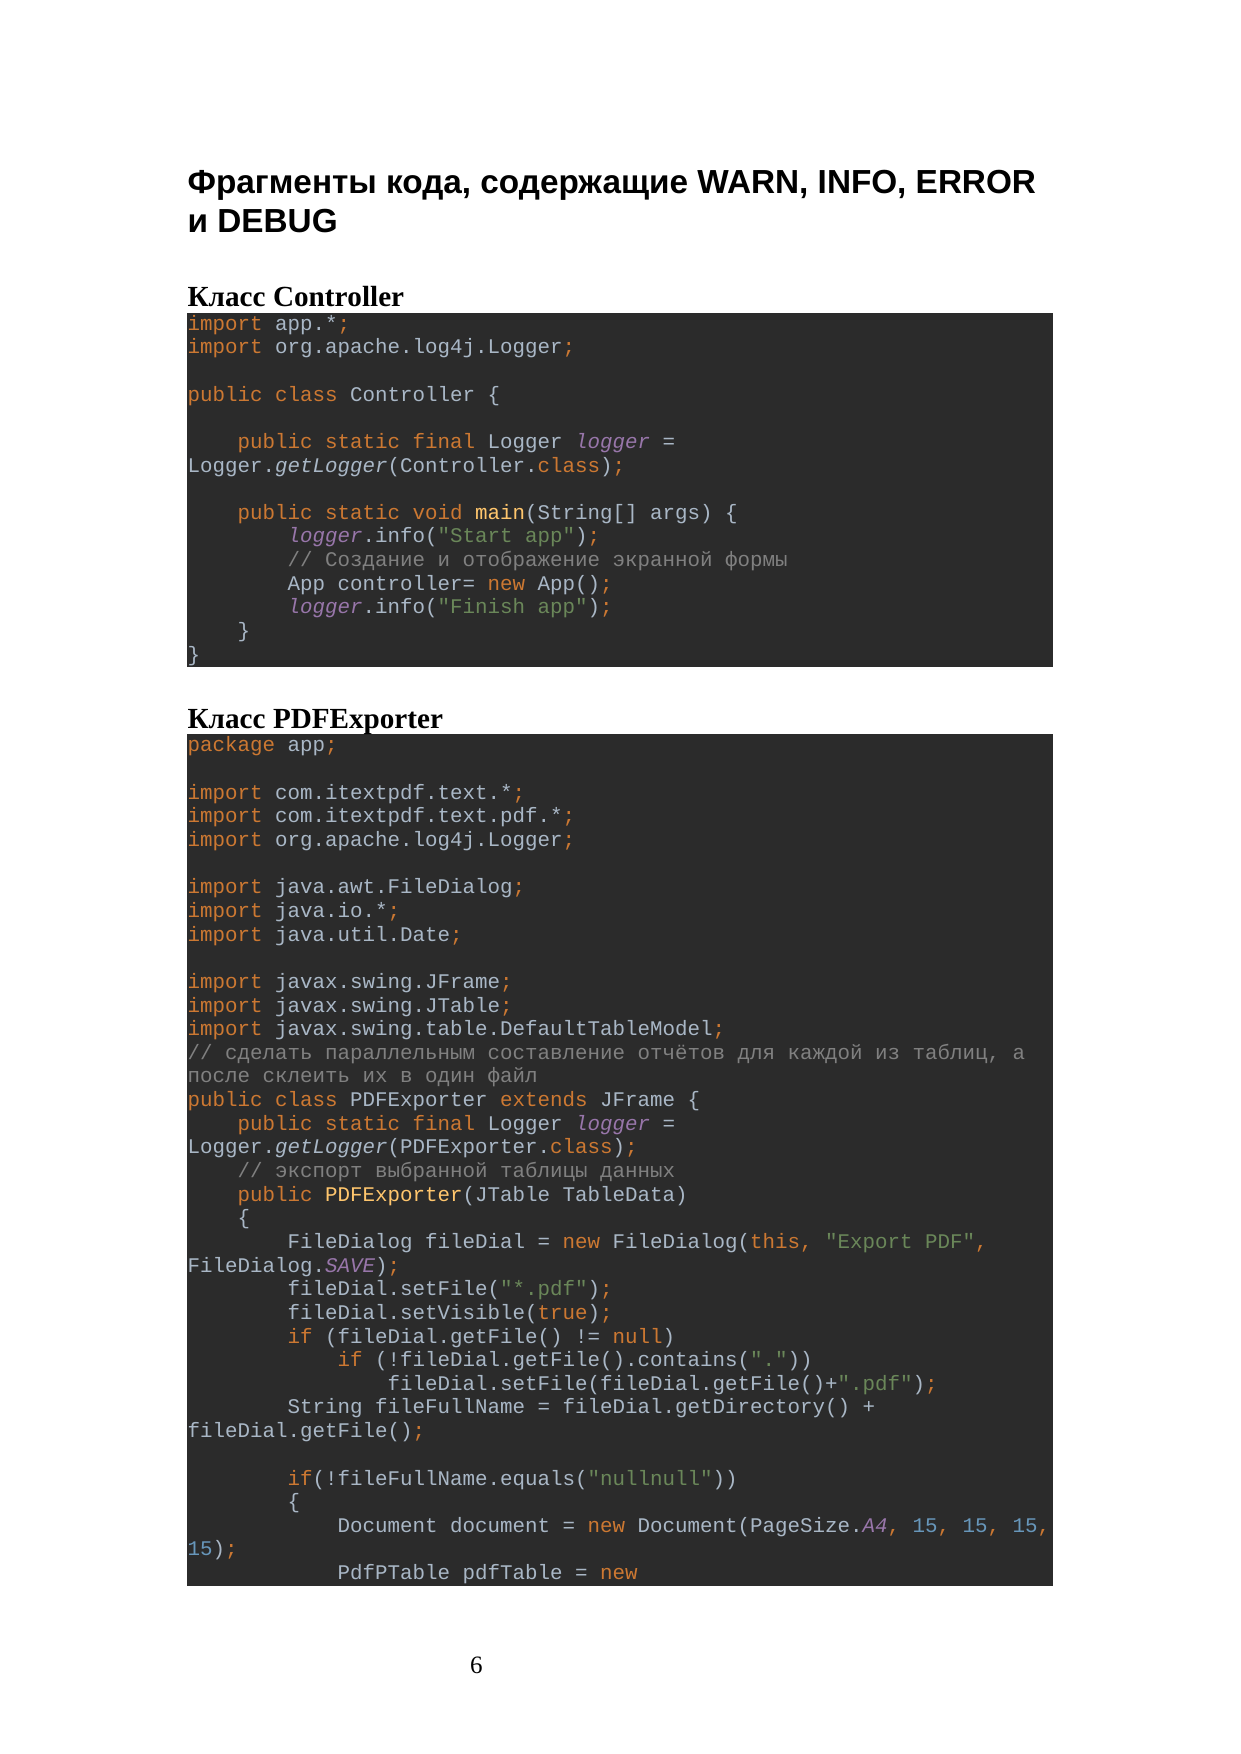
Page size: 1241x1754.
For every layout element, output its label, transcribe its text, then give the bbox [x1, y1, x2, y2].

text Класс PDFExporter [187, 701, 1053, 734]
text Класс Controller [187, 279, 1053, 313]
subtitle Фрагменты кода, содержащие WARN, INFO, ERROR и DEBUG [187, 162, 1053, 239]
text import app.*; import org.apache.log4j.Logger; public class Controller { public static final Logger logger = Logger.getLogger(Controller.class); public static void main(String[] args) { logger.info("Start app"); // Создание и отображение экранной формы App controller= new App(); logger.info("Finish app"); } } [187, 313, 1053, 667]
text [187, 734, 1053, 1586]
